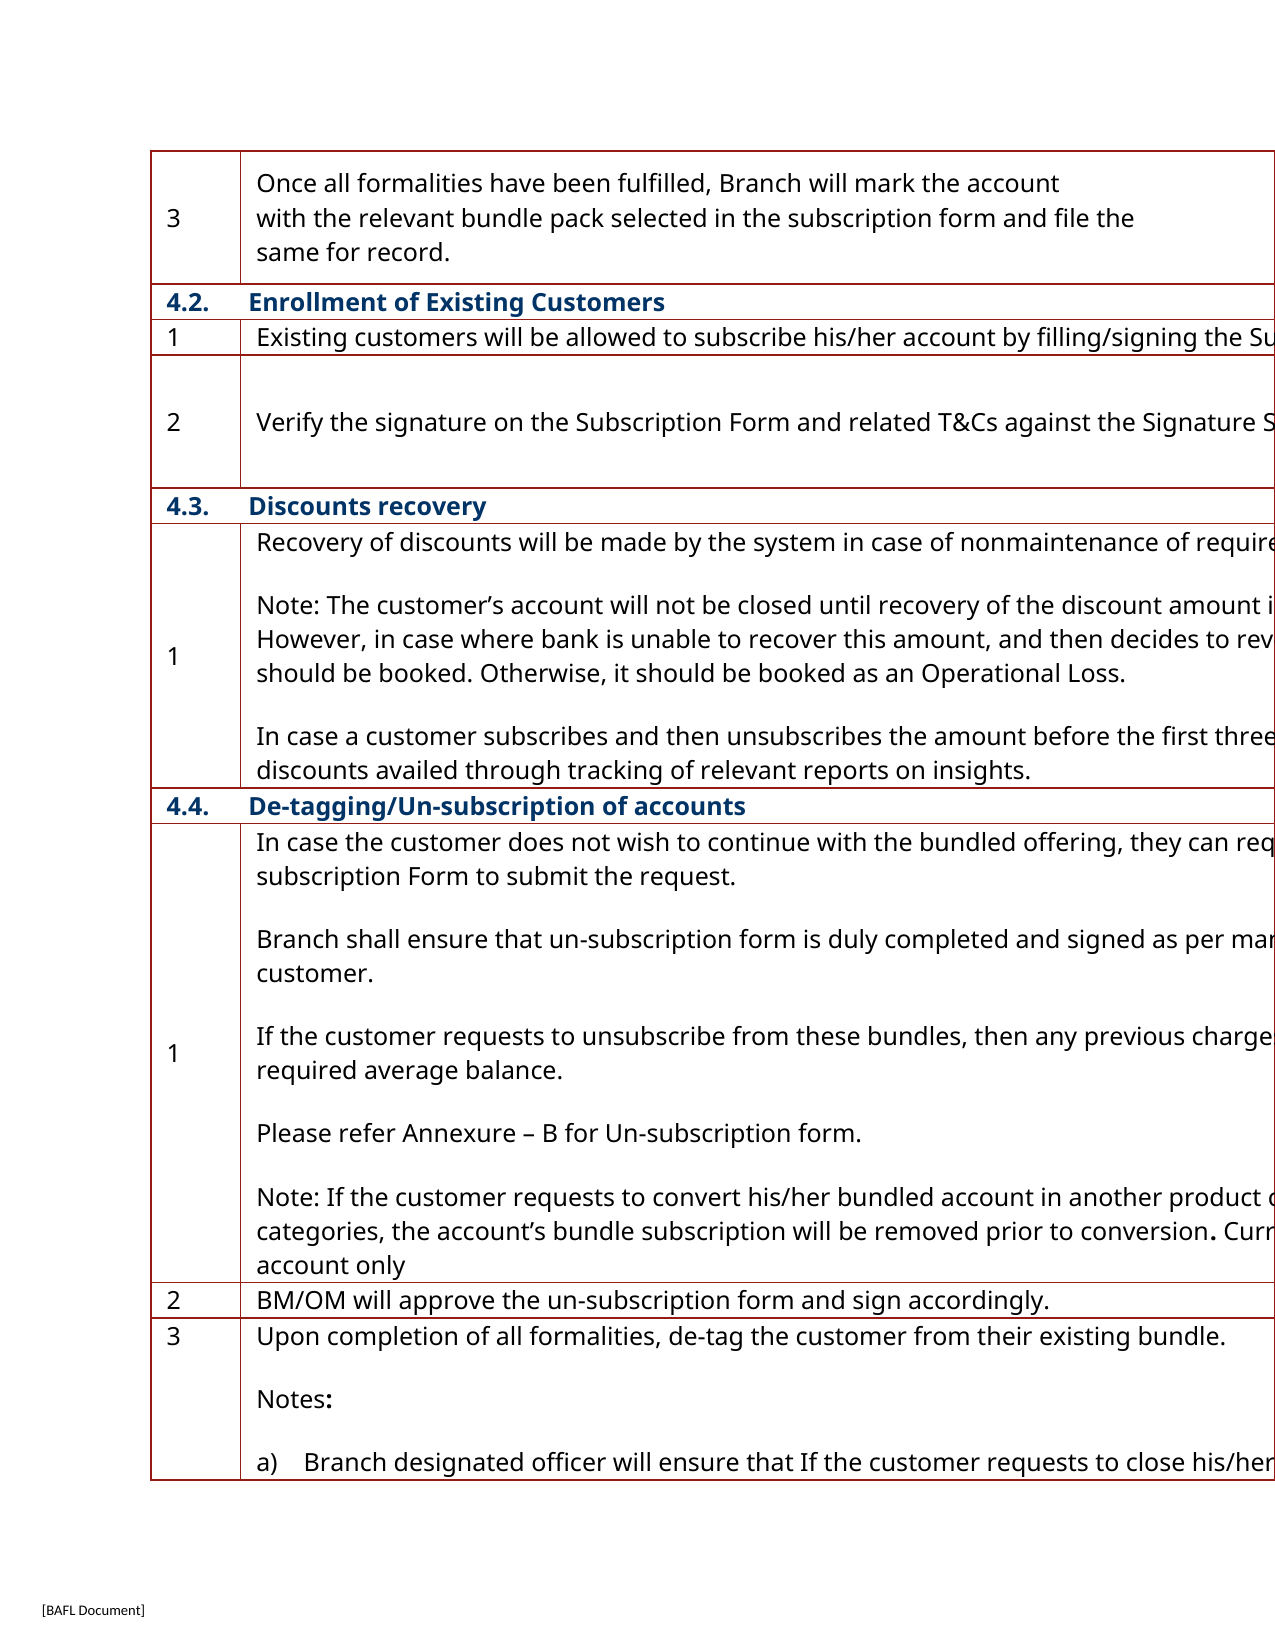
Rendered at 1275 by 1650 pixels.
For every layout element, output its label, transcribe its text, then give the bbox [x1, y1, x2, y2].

table_cell 3 [152, 152, 240, 283]
table_cell In case the customer does not wish to continue with the bundled offering, they can request to unsubscribe from the program by filling out the Un-subscription Form to submit the request. Branch shall ensure that un-subscription form is duly completed and signed as per mandate of account; and thereafter verify the signatures of the customer. If the customer requests to unsubscribe from these bundles, then any previous charges may be subject to recovery on account of nonmaintenance of required average balance. Please refer Annexure – B for Un-subscription form. Note: If the customer requests to convert his/her bundled account in another product category, then if the same does not fall in the eligible product categories, the account’s bundle subscription will be removed prior to conversion. Current account would be converted to another variant of a current account only [241, 824, 1274, 1281]
table_cell Existing customers will be allowed to subscribe his/her account by filling/signing the Subscription Form along with related T&Cs,. [241, 320, 1274, 354]
table_cell 1 [152, 824, 240, 1281]
table_cell 2 [152, 1283, 240, 1317]
table_cell 1 [152, 320, 240, 354]
table_cell 4.3. Discounts recovery [152, 489, 1274, 523]
table_cell 1 [152, 524, 240, 787]
table_cell 4.4. De-tagging/Un-subscription of accounts [152, 789, 1274, 823]
table_cell Once all formalities have been fulfilled, Branch will mark the account with the relevant bundle pack selected in the subscription form and file the same for record. [241, 152, 1274, 283]
table_cell 4.2. Enrollment of Existing Customers [152, 285, 1274, 318]
table_cell 2 [152, 356, 240, 487]
table_cell BM/OM will approve the un-subscription form and sign accordingly. [241, 1283, 1274, 1317]
table_cell Recovery of discounts will be made by the system in case of nonmaintenance of required average balance in the last three months. Note: The customer’s account will not be closed until recovery of the discount amount in case of non-maintenance of requisite minimum balance. However, in case where bank is unable to recover this amount, and then decides to reverse the income during the same year, then income reversal should be booked. Otherwise, it should be booked as an Operational Loss. In case a customer subscribes and then unsubscribes the amount before the first three months are over, then liability Products will recover the discounts availed through tracking of relevant reports on insights. [241, 524, 1274, 787]
table_cell Verify the signature on the Subscription Form and related T&Cs against the Signature Specimen Card and obtain approval of BM/BOM. [241, 356, 1274, 487]
table_cell 3 [152, 1319, 240, 1479]
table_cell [241, 1319, 1274, 1479]
